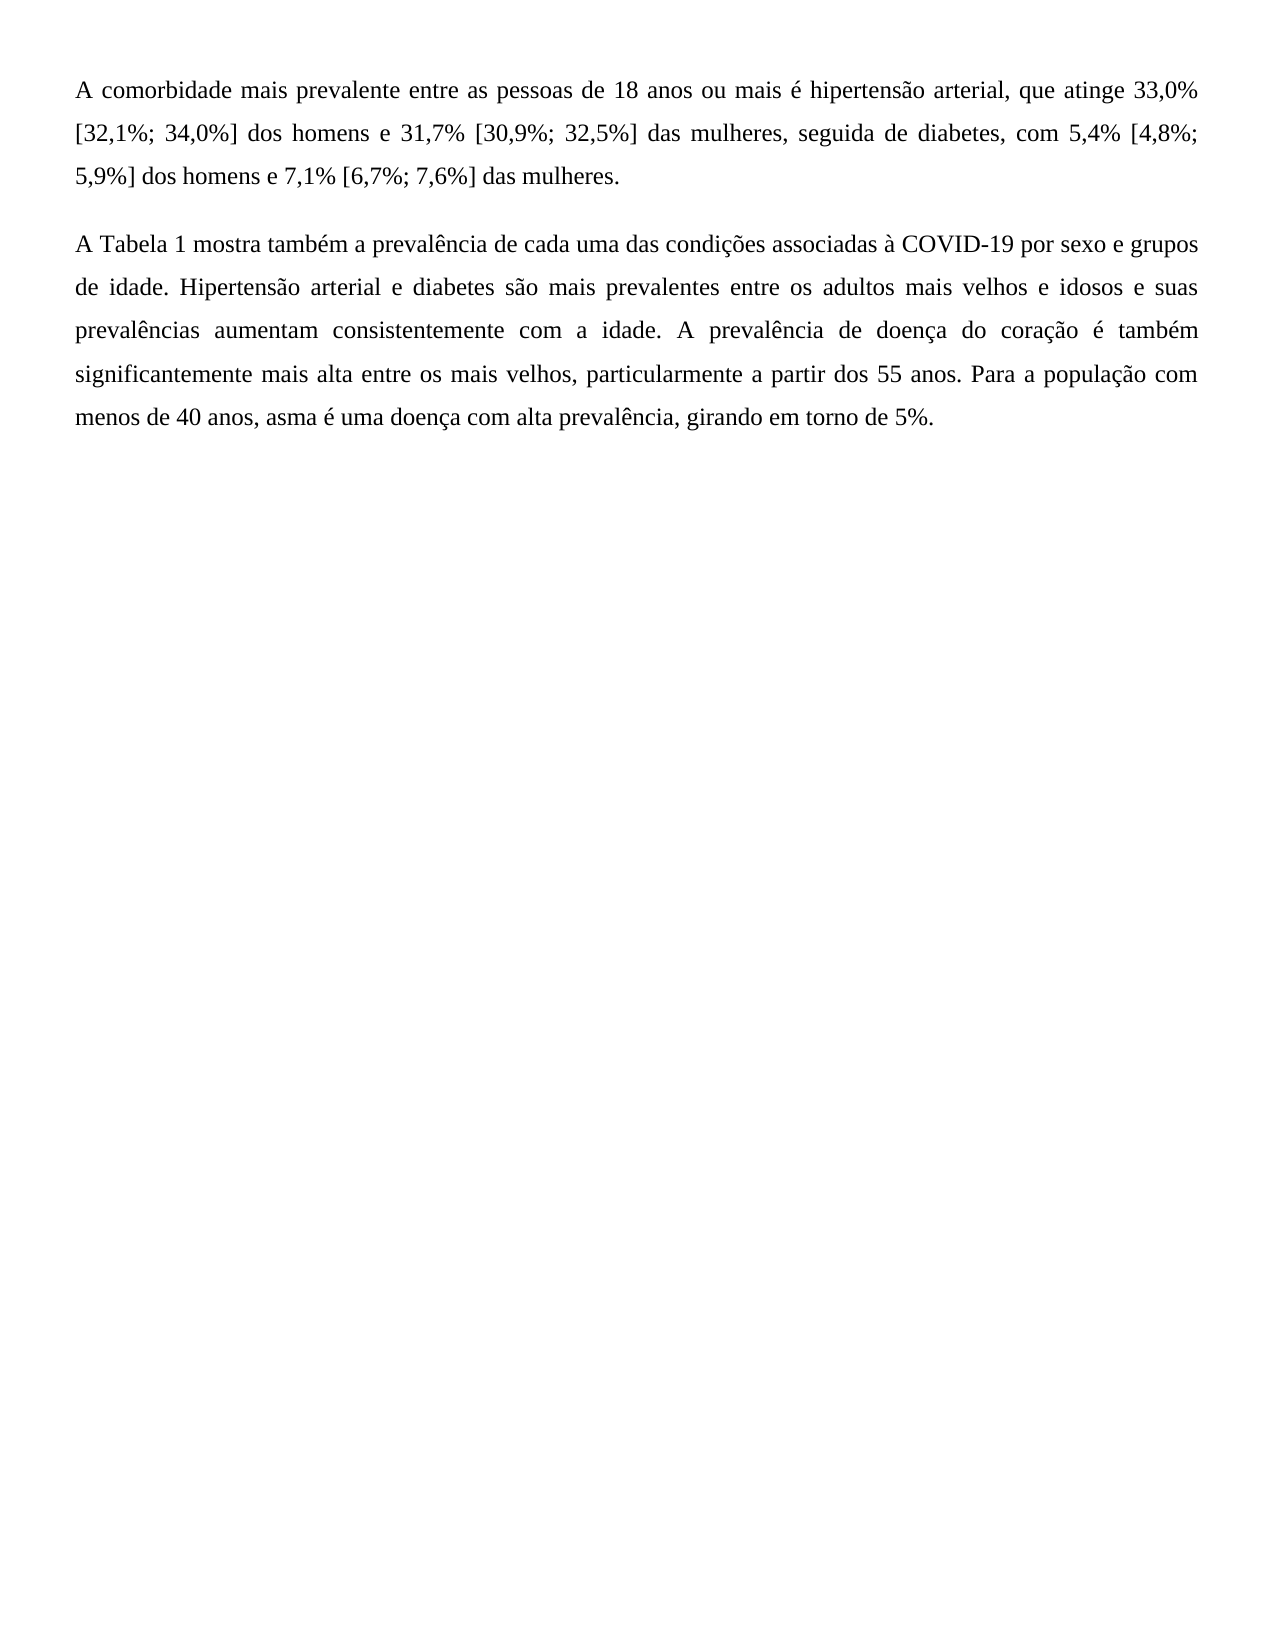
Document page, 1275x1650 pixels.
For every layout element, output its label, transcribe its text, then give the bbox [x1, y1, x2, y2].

text A Tabela 1 mostra também a prevalência de cada uma das condições associadas à COVID-19 por sexo e grupos de idade. Hipertensão arterial e diabetes são mais prevalentes entre os adultos mais velhos e idosos e suas prevalências aumentam consistentemente com a idade. A prevalência de doença do coração é também significantemente mais alta entre os mais velhos, particularmente a partir dos 55 anos. Para a população com menos de 40 anos, asma é uma doença com alta prevalência, girando em torno de 5%. [75, 229, 1200, 431]
text A comorbidade mais prevalente entre as pessoas de 18 anos ou mais é hipertensão arterial, que atinge 33,0% [32,1%; 34,0%] dos homens e 31,7% [30,9%; 32,5%] das mulheres, seguida de diabetes, com 5,4% [4,8%; 5,9%] dos homens e 7,1% [6,7%; 7,6%] das mulheres. [75, 75, 1200, 190]
